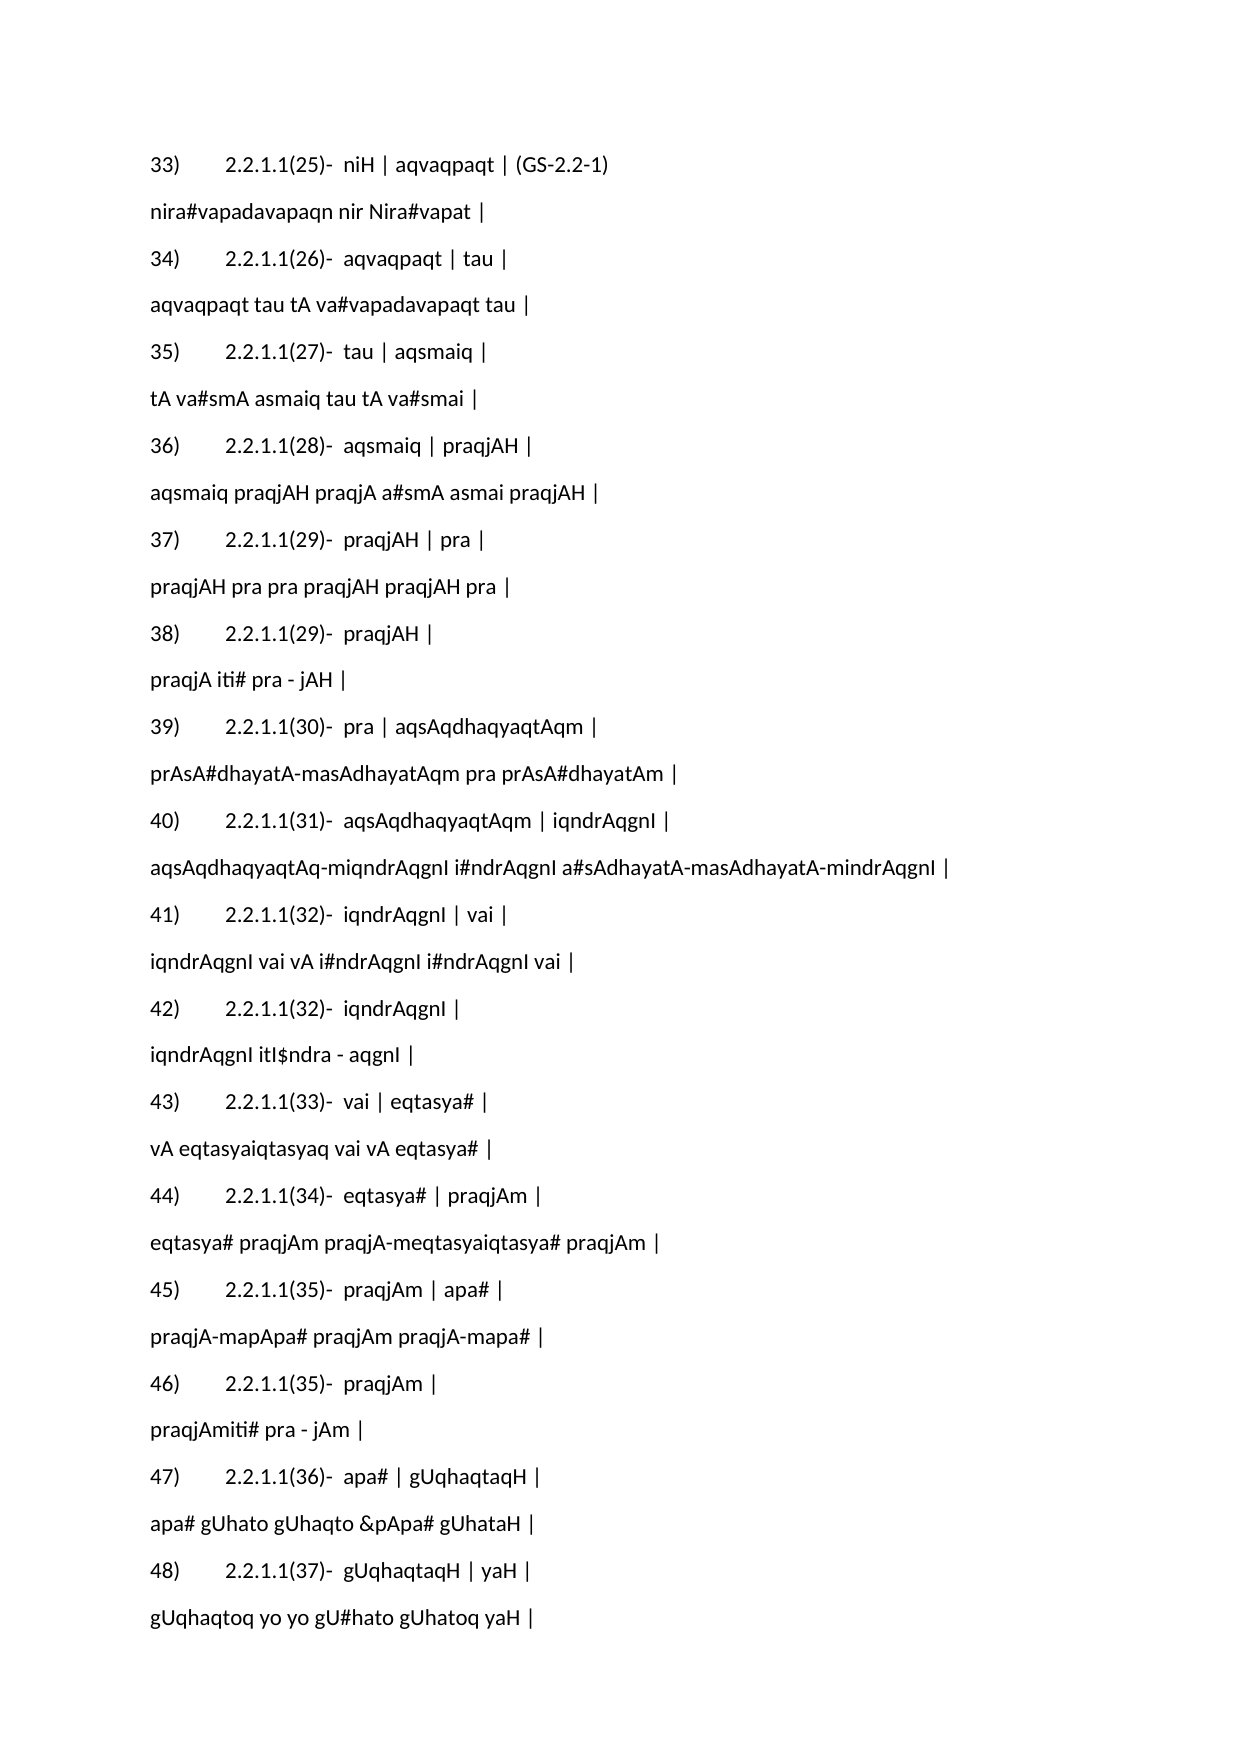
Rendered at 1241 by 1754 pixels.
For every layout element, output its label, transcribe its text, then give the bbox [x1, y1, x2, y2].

text 39) 2.2.1.1(30)- pra | aqsAqdhaqyaqtAqm | [150, 712, 1169, 741]
text aqsAqdhaqyaqtAq-miqndrAqgnI i#ndrAqgnI a#sAdhayatA-masAdhayatA-mindrAqgnI | [150, 853, 1169, 881]
text vA eqtasyaiqtasyaq vai vA eqtasya# | [150, 1134, 1169, 1162]
text praqjA-mapApa# praqjAm praqjA-mapa# | [150, 1322, 1169, 1350]
text 45) 2.2.1.1(35)- praqjAm | apa# | [150, 1275, 1169, 1303]
text 35) 2.2.1.1(27)- tau | aqsmaiq | [150, 337, 1169, 366]
text praqjAmiti# pra - jAm | [150, 1416, 1169, 1444]
text 47) 2.2.1.1(36)- apa# | gUqhaqtaqH | [150, 1462, 1169, 1491]
text 41) 2.2.1.1(32)- iqndrAqgnI | vai | [150, 900, 1169, 928]
text iqndrAqgnI itI$ndra - aqgnI | [150, 1041, 1169, 1069]
text eqtasya# praqjAm praqjA-meqtasyaiqtasya# praqjAm | [150, 1228, 1169, 1256]
text 33) 2.2.1.1(25)- niH | aqvaqpaqt | (GS-2.2-1) [150, 150, 1169, 178]
text 40) 2.2.1.1(31)- aqsAqdhaqyaqtAqm | iqndrAqgnI | [150, 806, 1169, 834]
text aqsmaiq praqjAH praqjA a#smA asmai praqjAH | [150, 478, 1169, 506]
text apa# gUhato gUhaqto &pApa# gUhataH | [150, 1509, 1169, 1537]
text 44) 2.2.1.1(34)- eqtasya# | praqjAm | [150, 1181, 1169, 1209]
text tA va#smA asmaiq tau tA va#smai | [150, 384, 1169, 412]
text 34) 2.2.1.1(26)- aqvaqpaqt | tau | [150, 244, 1169, 272]
text praqjAH pra pra praqjAH praqjAH pra | [150, 572, 1169, 600]
text nira#vapadavapaqn nir Nira#vapat | [150, 197, 1169, 225]
text 42) 2.2.1.1(32)- iqndrAqgnI | [150, 994, 1169, 1022]
text gUqhaqtoq yo yo gU#hato gUhatoq yaH | [150, 1603, 1169, 1631]
text iqndrAqgnI vai vA i#ndrAqgnI i#ndrAqgnI vai | [150, 947, 1169, 975]
text prAsA#dhayatA-masAdhayatAqm pra prAsA#dhayatAm | [150, 759, 1169, 787]
text 43) 2.2.1.1(33)- vai | eqtasya# | [150, 1087, 1169, 1116]
text 46) 2.2.1.1(35)- praqjAm | [150, 1369, 1169, 1397]
text 37) 2.2.1.1(29)- praqjAH | pra | [150, 525, 1169, 553]
text aqvaqpaqt tau tA va#vapadavapaqt tau | [150, 291, 1169, 319]
text 38) 2.2.1.1(29)- praqjAH | [150, 619, 1169, 647]
text 36) 2.2.1.1(28)- aqsmaiq | praqjAH | [150, 431, 1169, 459]
text 48) 2.2.1.1(37)- gUqhaqtaqH | yaH | [150, 1556, 1169, 1584]
text praqjA iti# pra - jAH | [150, 666, 1169, 694]
